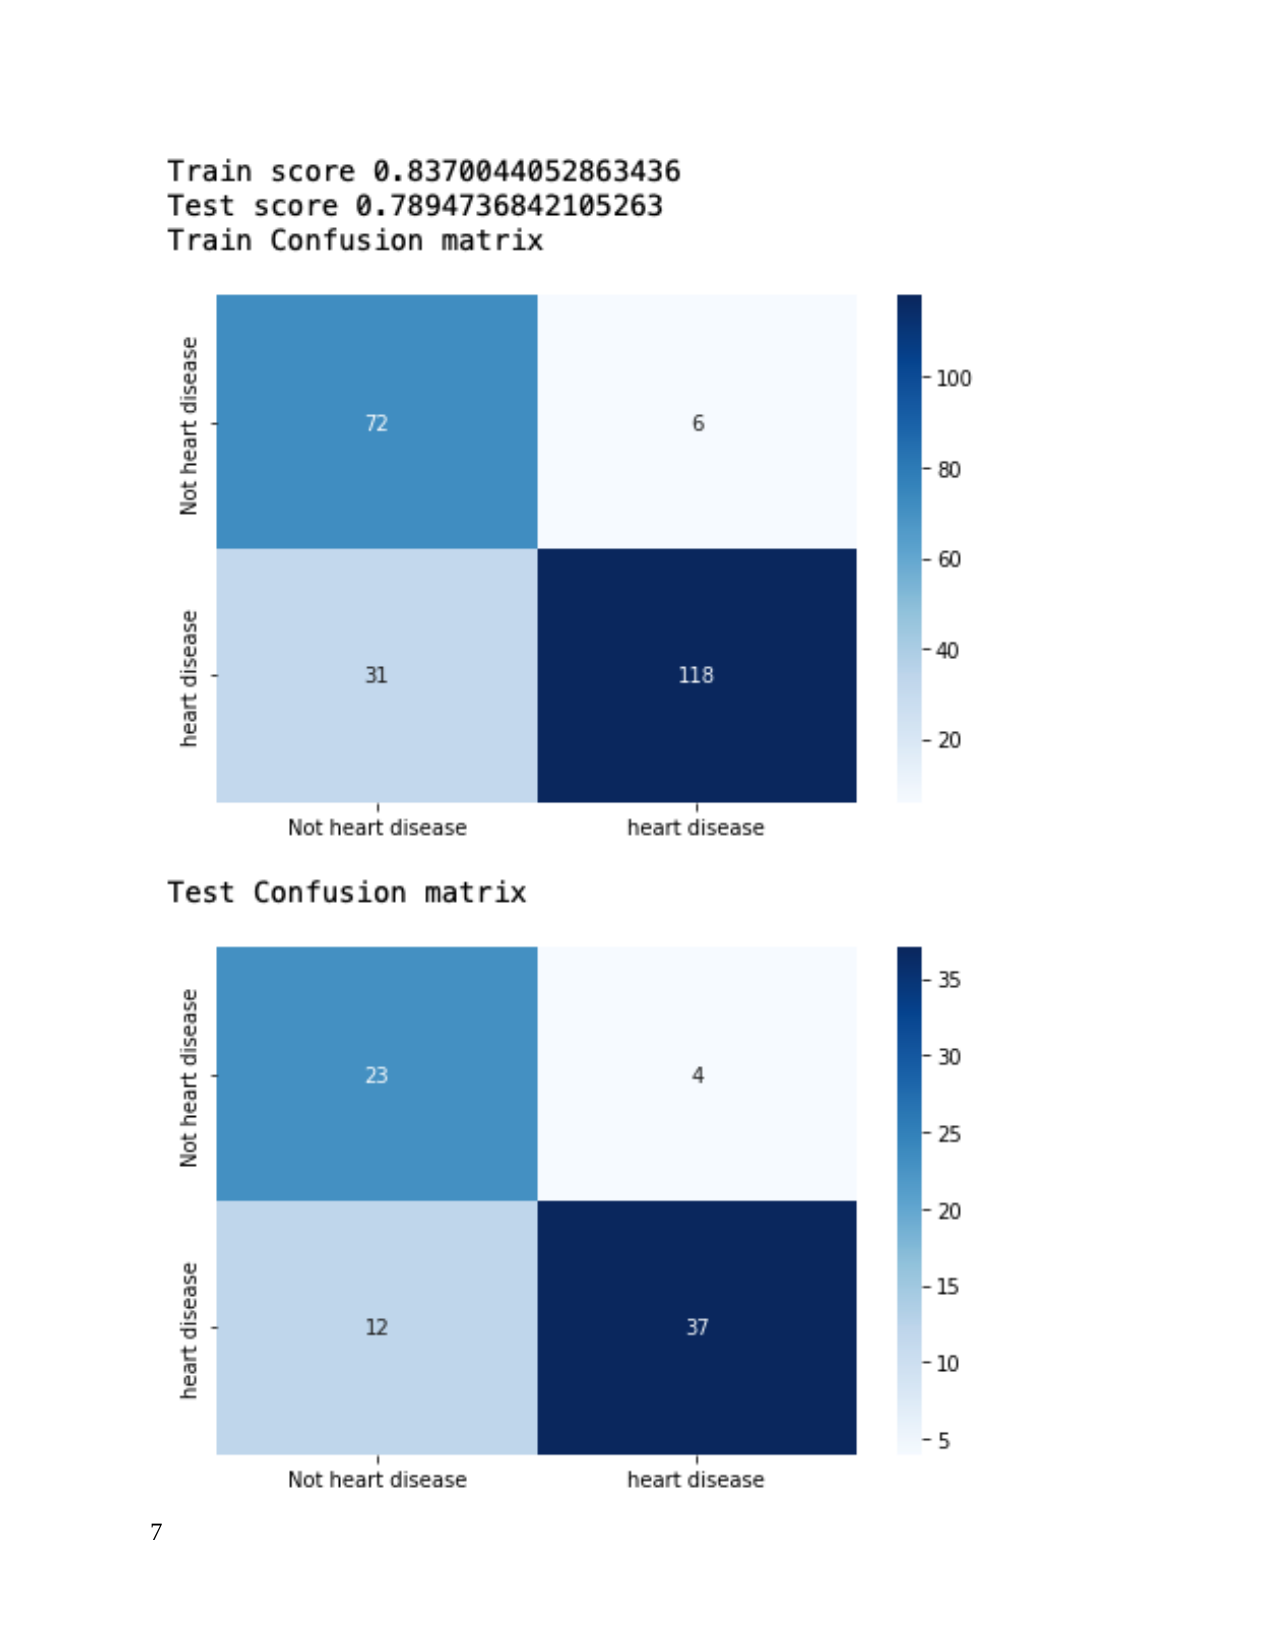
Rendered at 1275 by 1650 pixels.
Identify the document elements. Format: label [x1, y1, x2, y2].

picture [150, 150, 1038, 1500]
